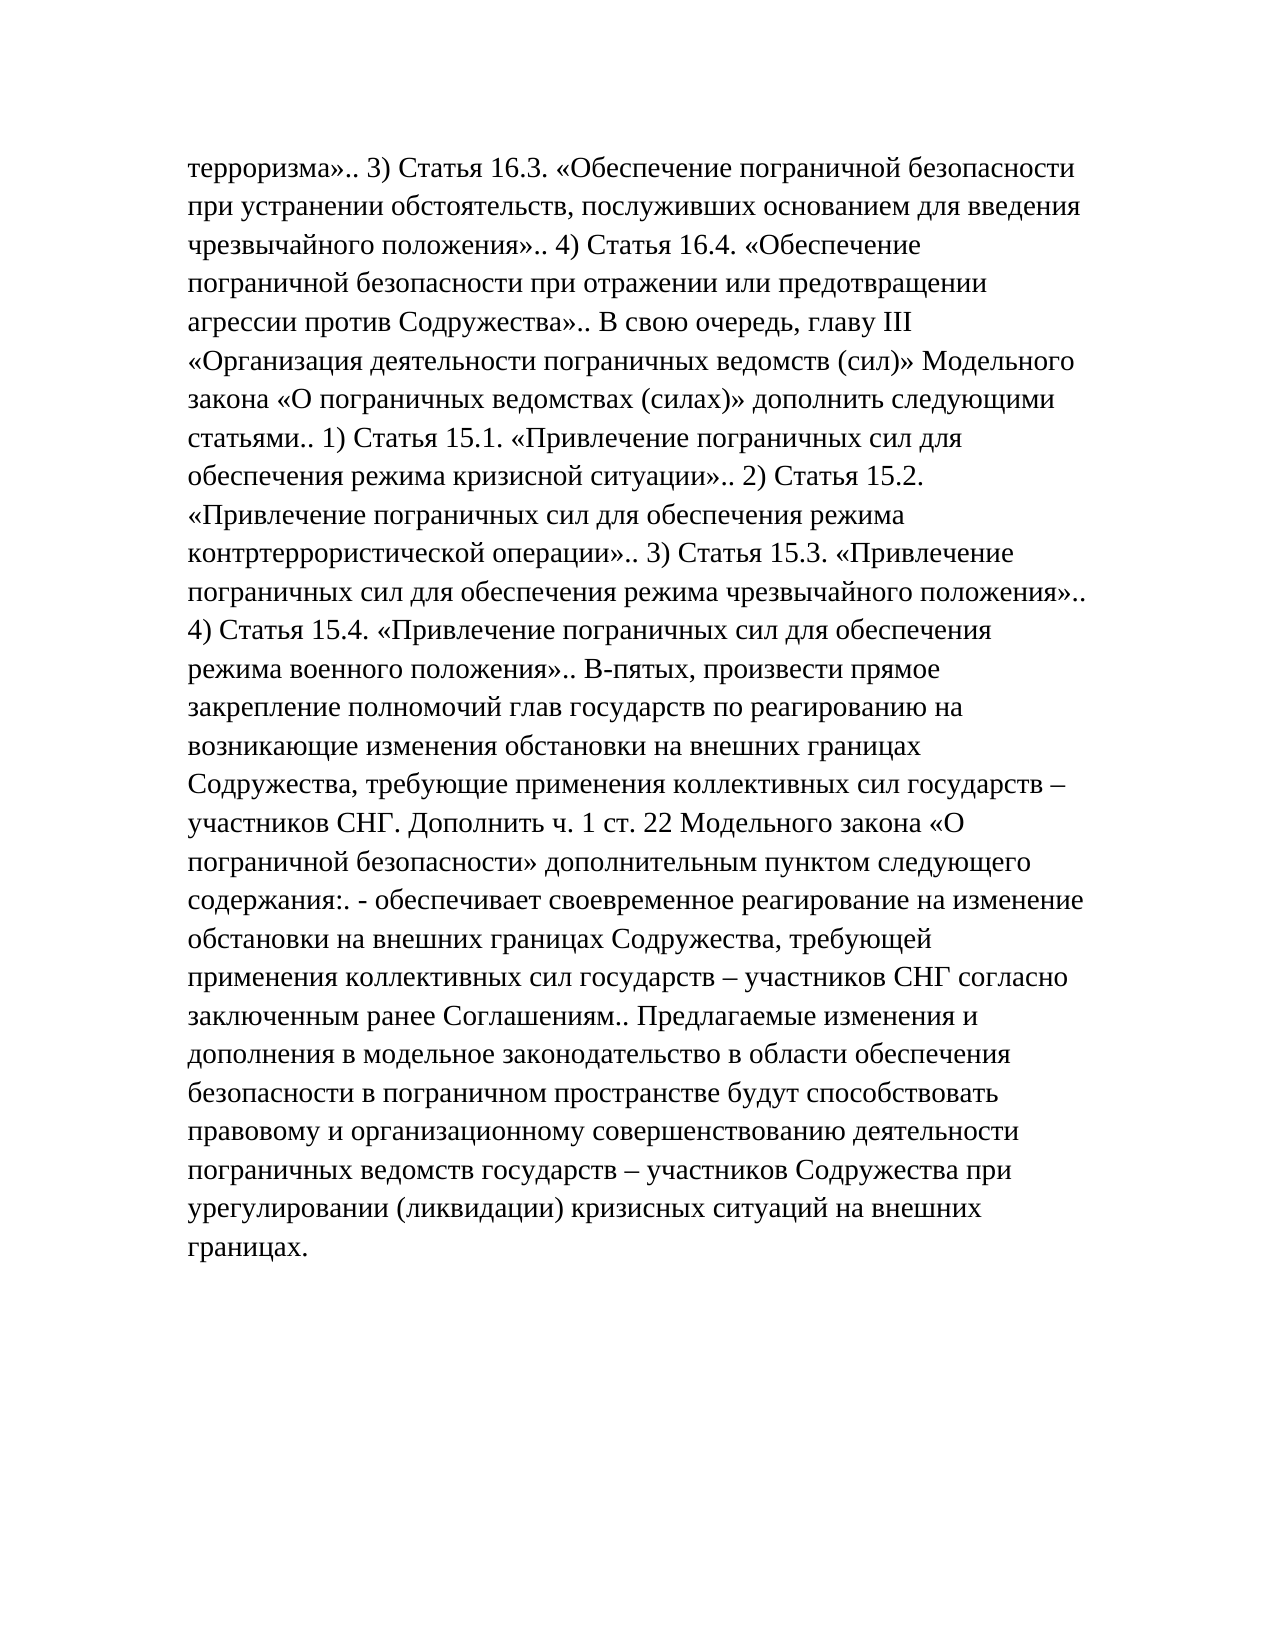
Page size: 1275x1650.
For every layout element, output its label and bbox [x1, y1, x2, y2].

text [187, 150, 1087, 1263]
